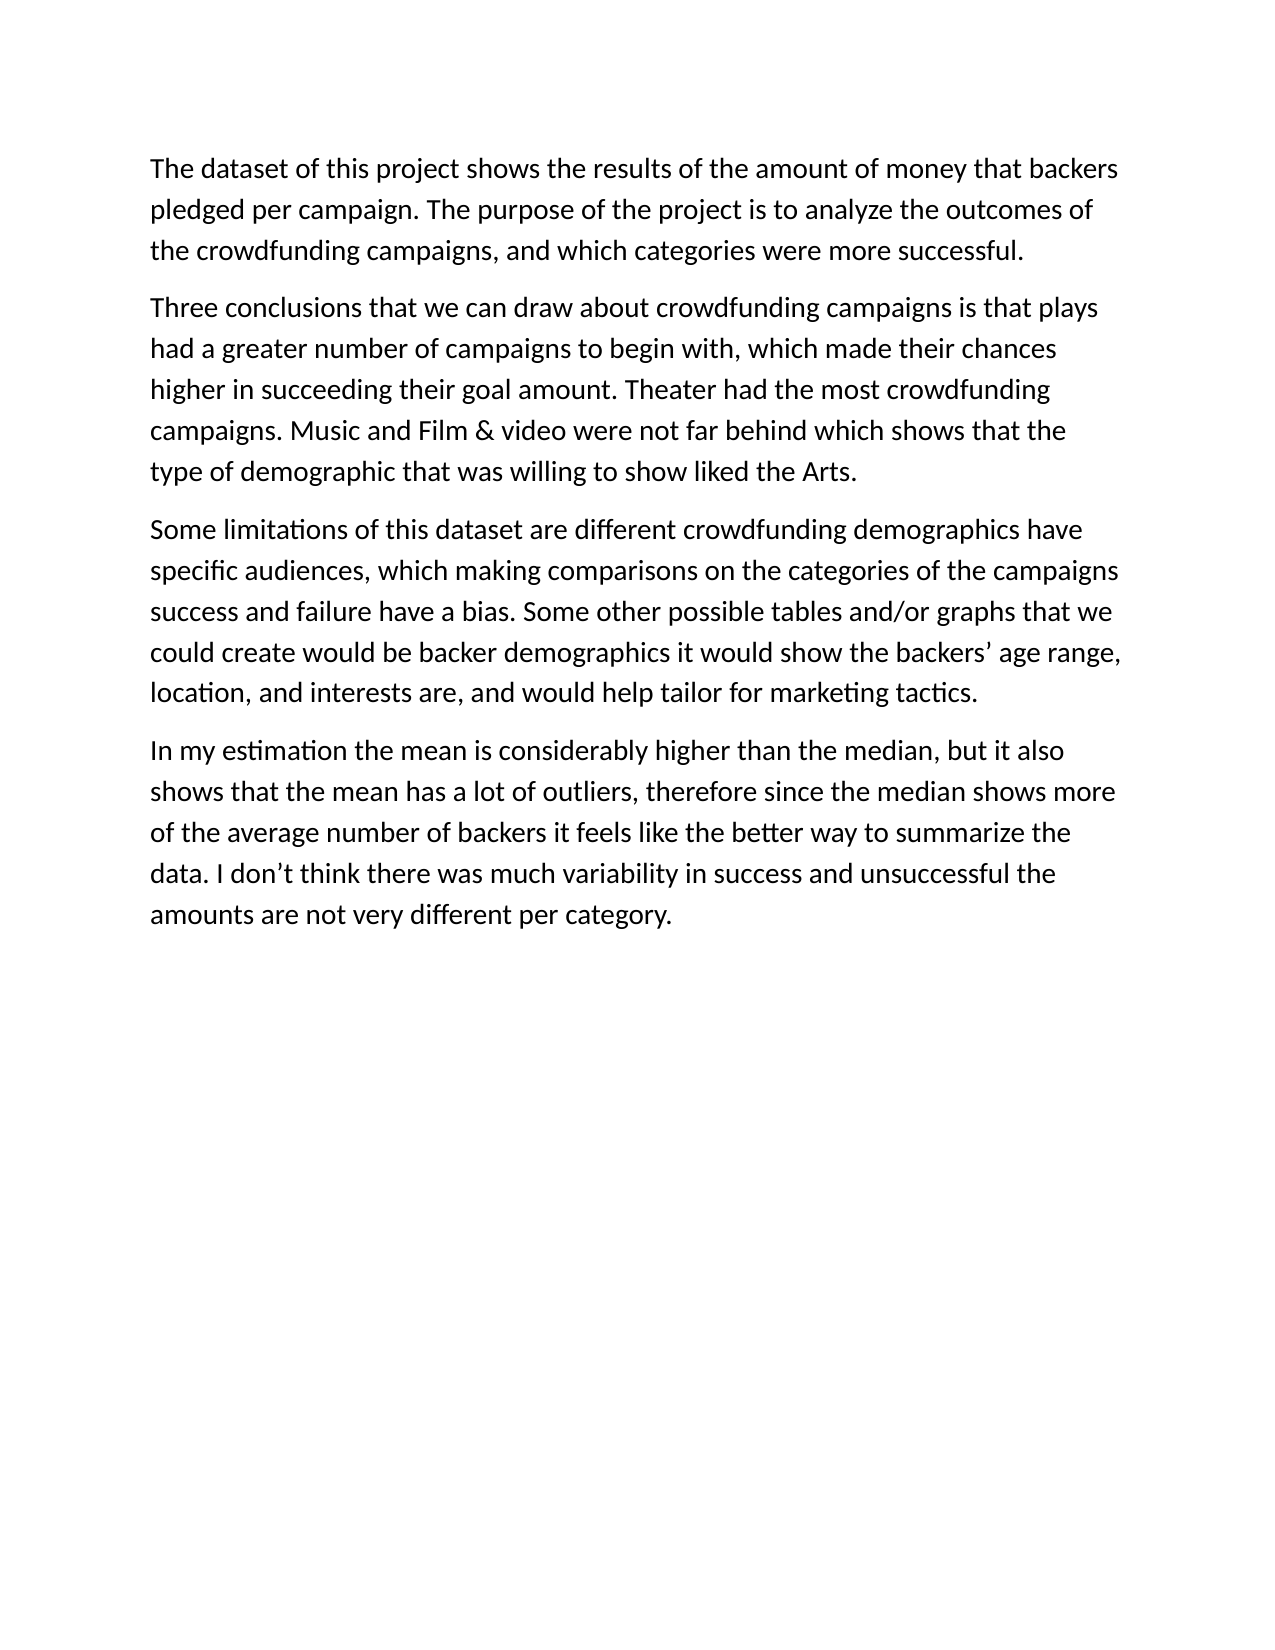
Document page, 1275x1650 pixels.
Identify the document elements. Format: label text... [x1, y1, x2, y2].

text The dataset of this project shows the results of the amount of money that backers pledged per campaign. The purpose of the project is to analyze the outcomes of the crowdfunding campaigns, and which categories were more successful. [150, 150, 1125, 267]
text Some limitations of this dataset are different crowdfunding demographics have specific audiences, which making comparisons on the categories of the campaigns success and failure have a bias. Some other possible tables and/or graphs that we could create would be backer demographics it would show the backers’ age range, location, and interests are, and would help tailor for marketing tactics. [150, 511, 1125, 710]
text In my estimation the mean is considerably higher than the median, but it also shows that the mean has a lot of outliers, therefore since the median shows more of the average number of backers it feels like the better way to summarize the data. I don’t think there was much variability in success and unsuccessful the amounts are not very different per category. [150, 732, 1125, 932]
text Three conclusions that we can draw about crowdfunding campaigns is that plays had a greater number of campaigns to begin with, which made their chances higher in succeeding their goal amount. Theater had the most crowdfunding campaigns. Music and Film & video were not far behind which shows that the type of demographic that was willing to show liked the Arts. [150, 289, 1125, 489]
